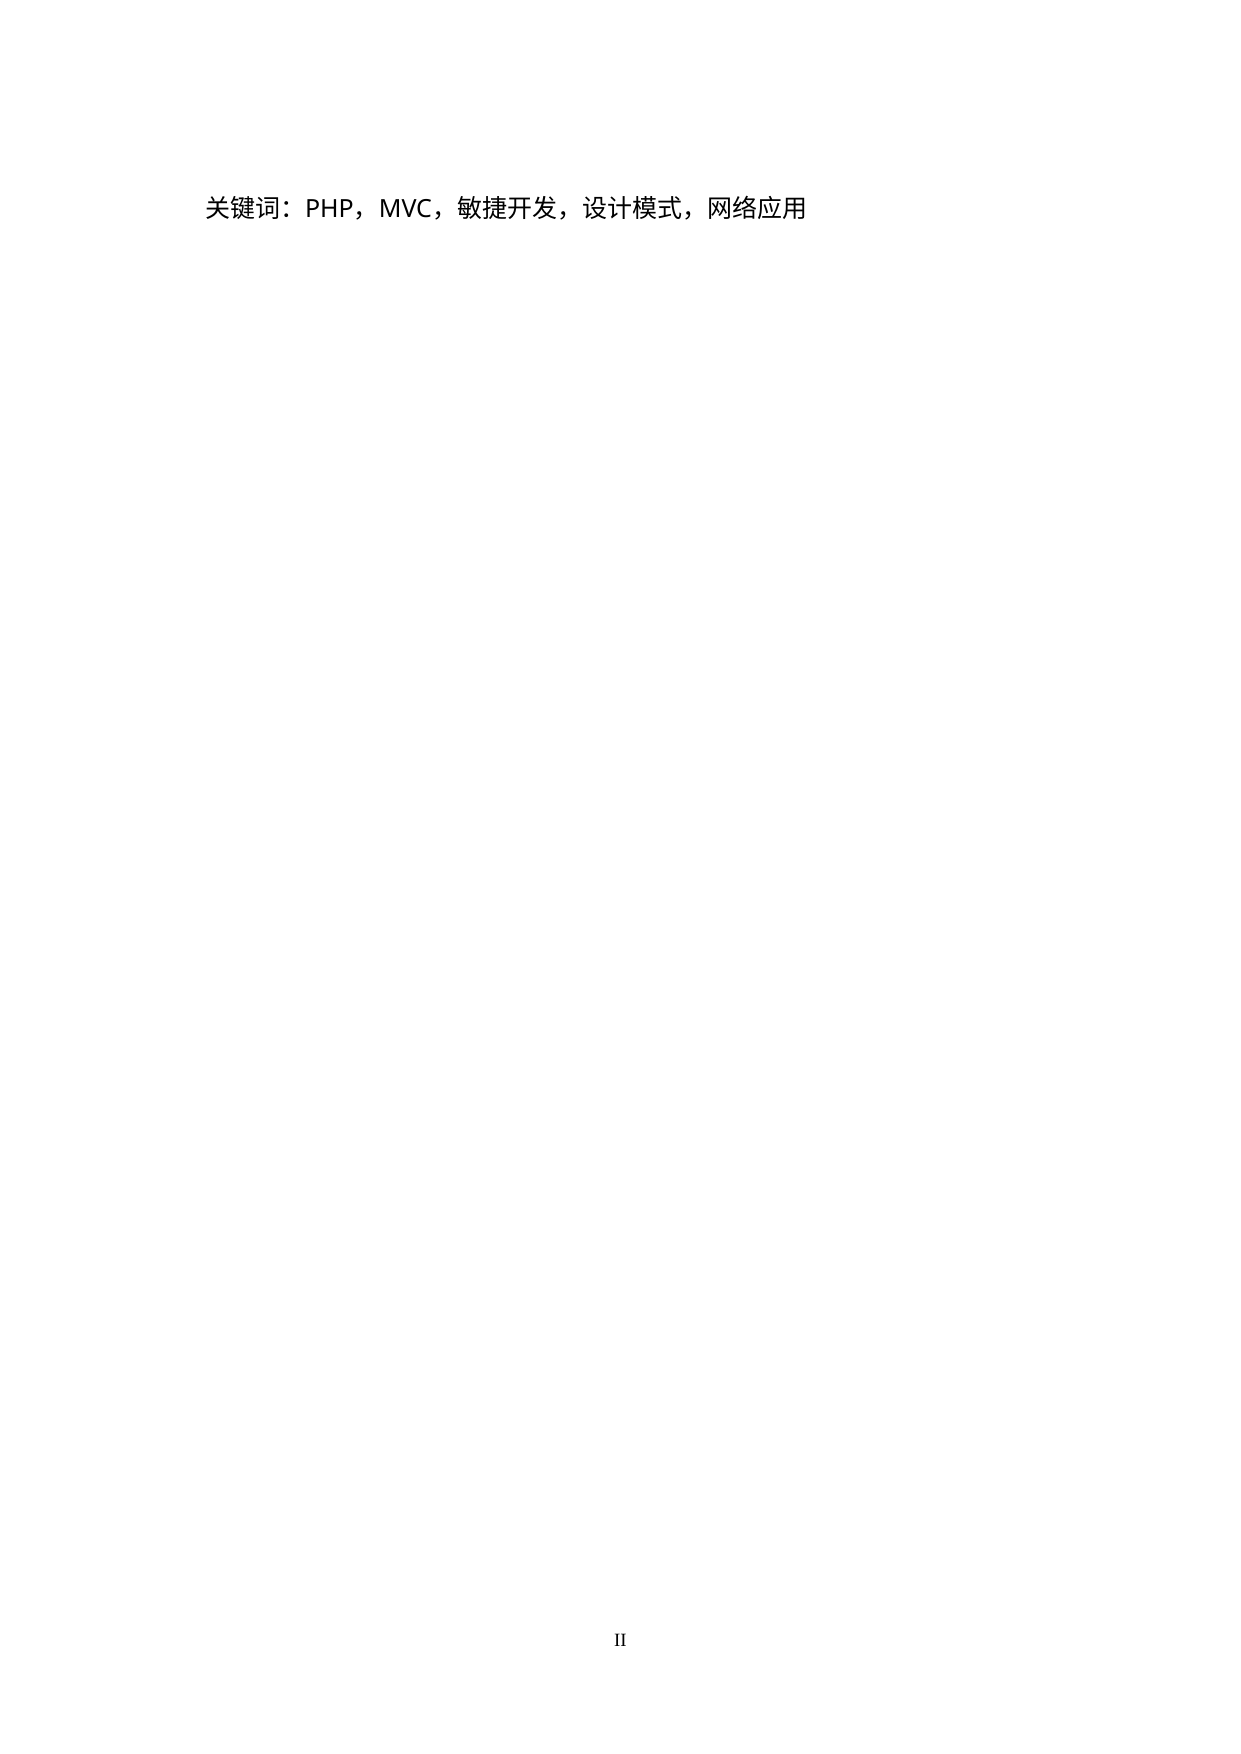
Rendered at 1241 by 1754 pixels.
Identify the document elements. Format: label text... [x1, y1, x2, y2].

text 关键词：PHP，MVC，敏捷开发，设计模式，网络应用 [205, 173, 1092, 241]
